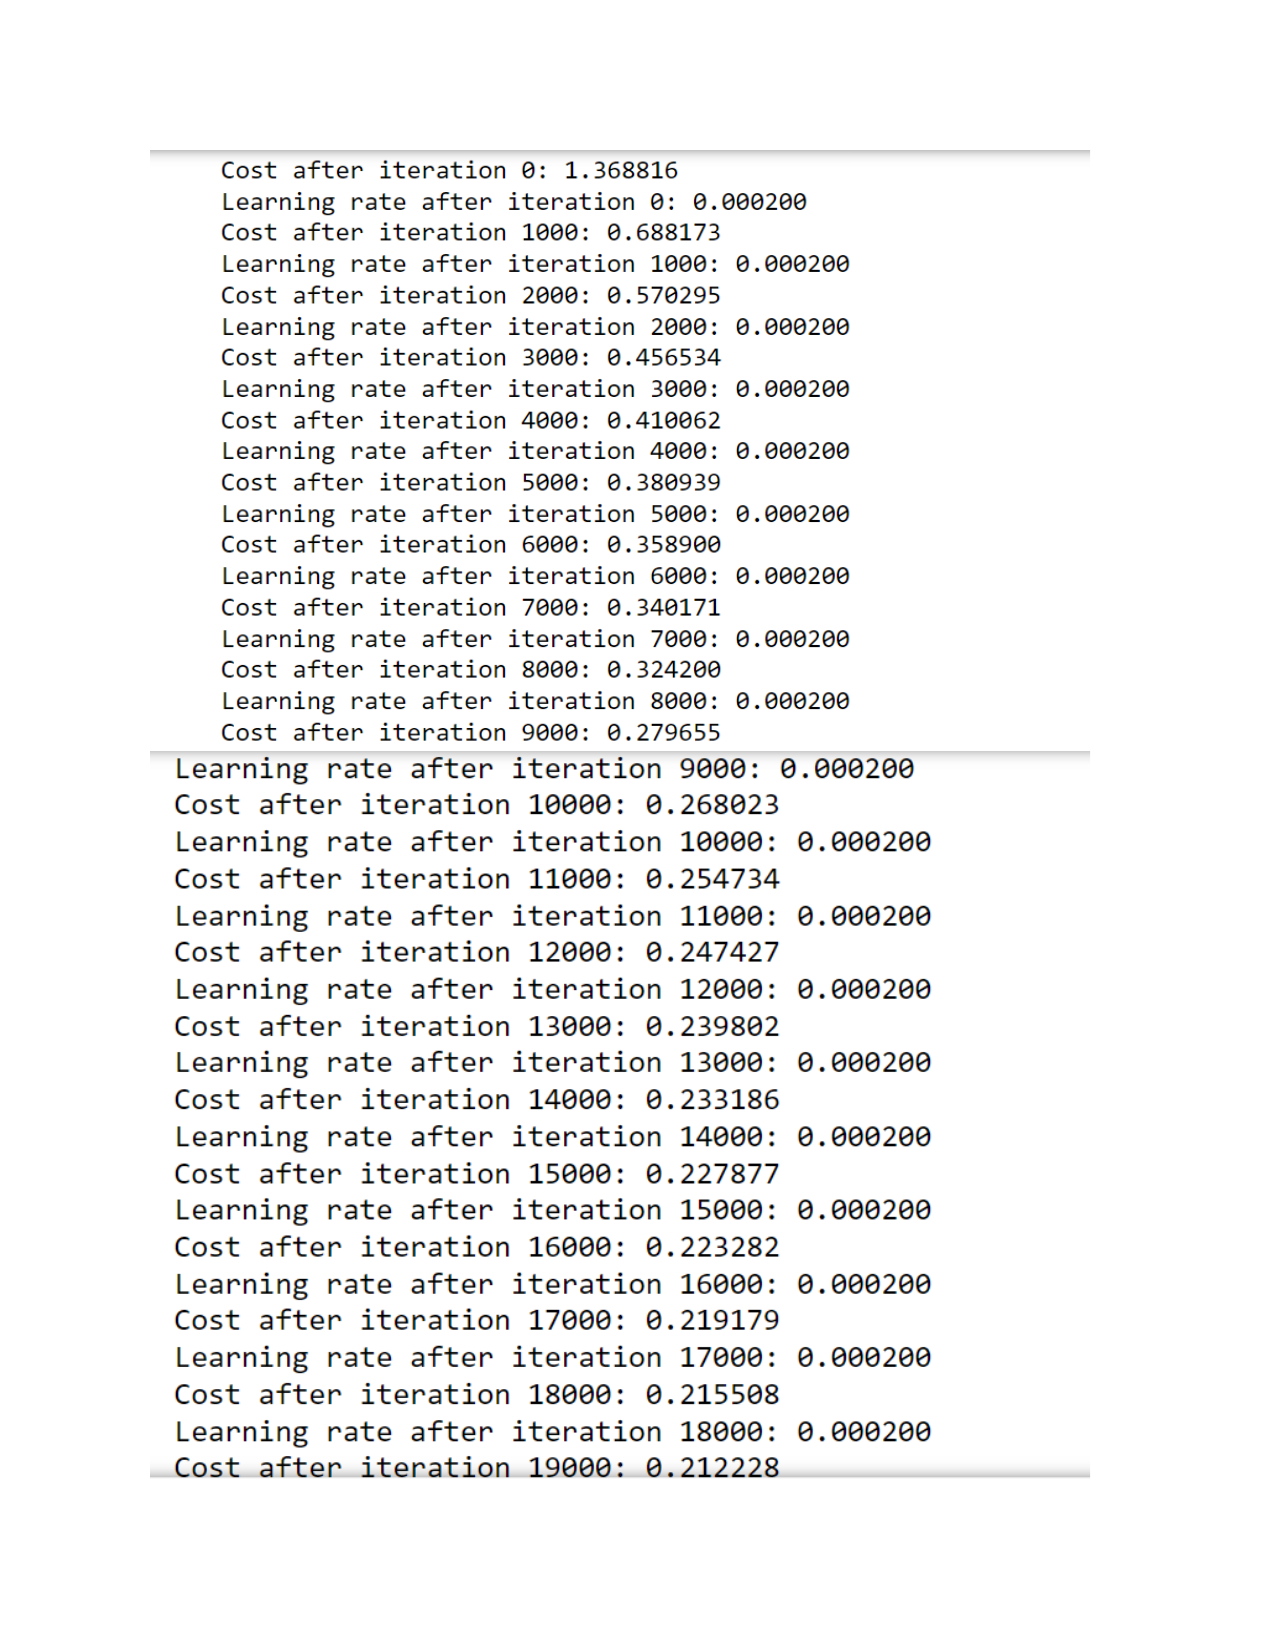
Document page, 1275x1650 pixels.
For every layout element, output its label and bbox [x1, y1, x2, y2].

picture [150, 150, 1091, 748]
picture [150, 751, 1091, 1486]
